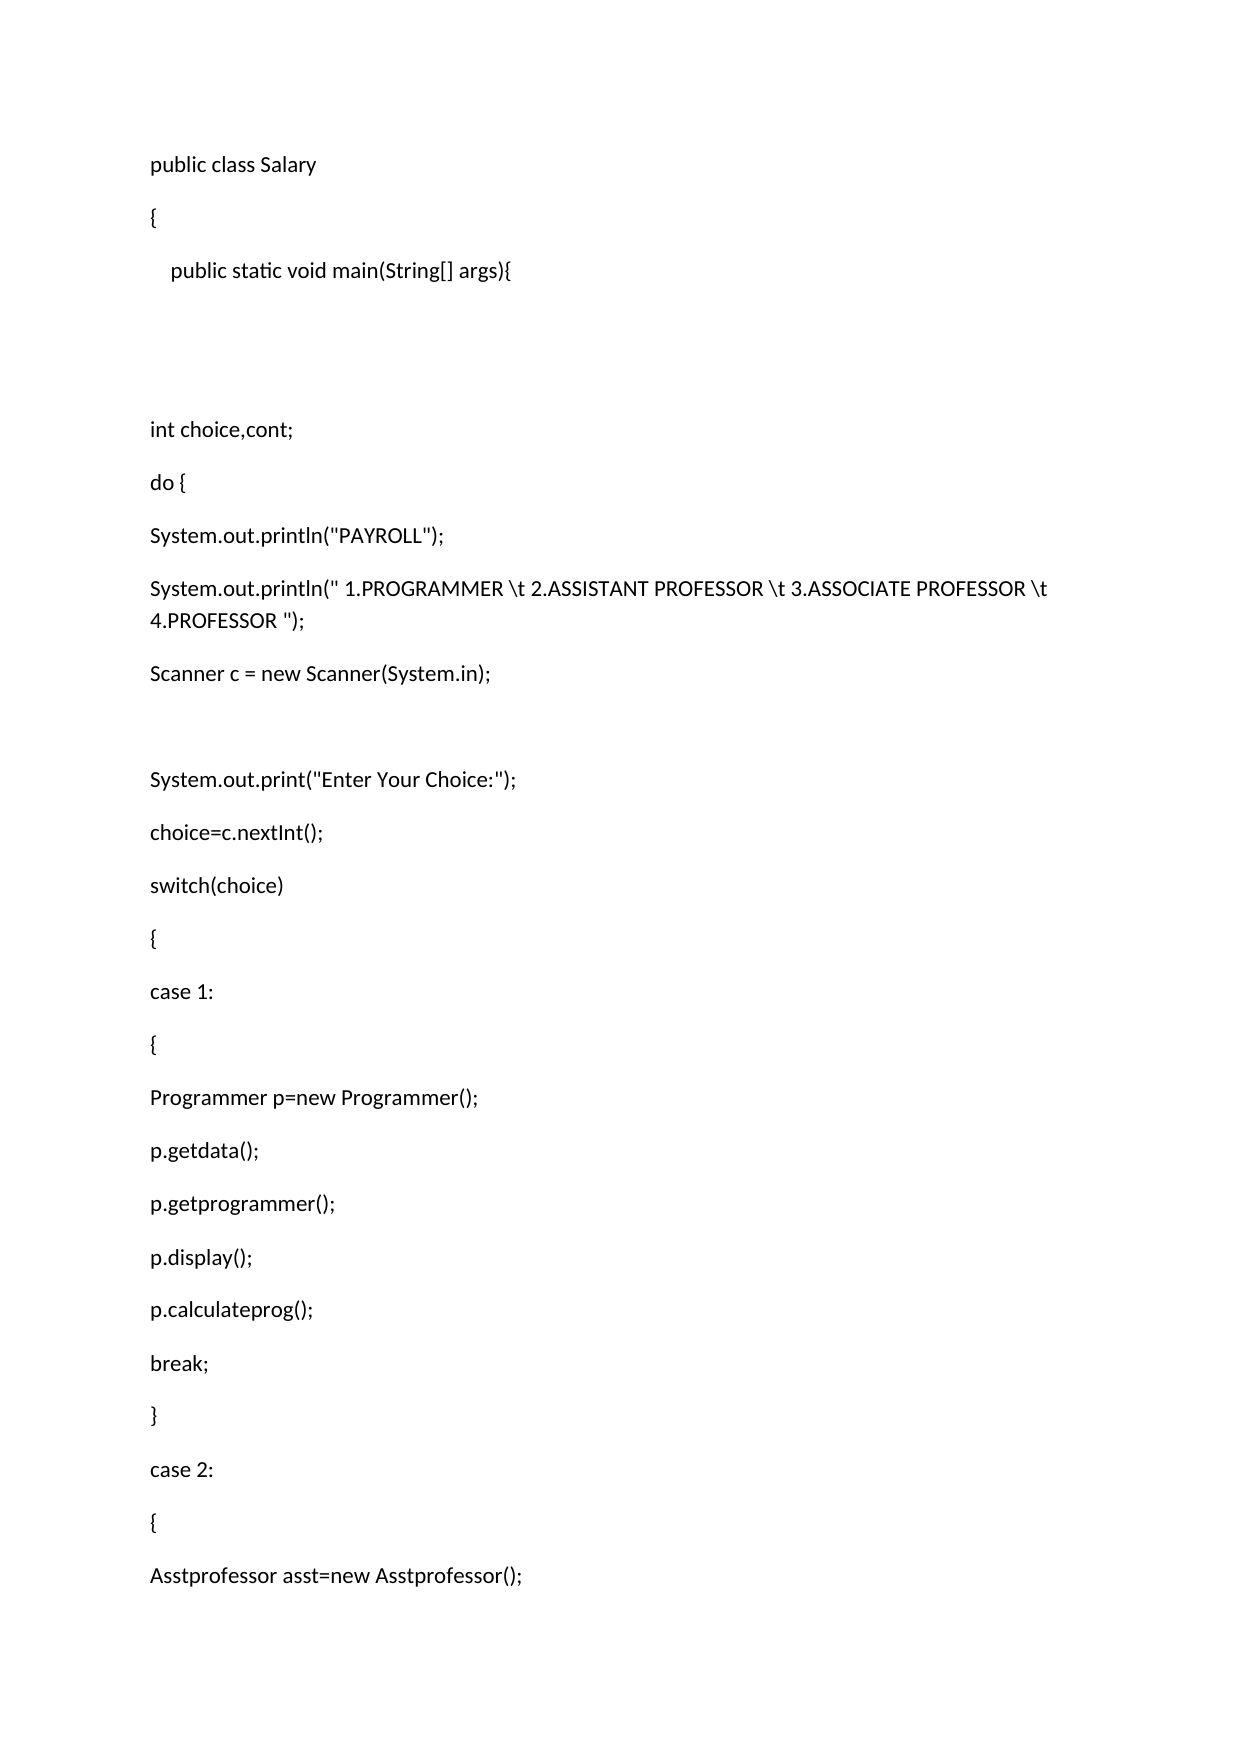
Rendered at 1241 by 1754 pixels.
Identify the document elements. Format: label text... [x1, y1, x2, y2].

text { [150, 1031, 1090, 1058]
text switch(choice) [150, 871, 1090, 899]
text Scanner c = new Scanner(System.in); [150, 659, 1090, 687]
text { [150, 924, 1090, 952]
text Programmer p=new Programmer(); [150, 1083, 1090, 1112]
text public static void main(String[] args){ [150, 256, 1090, 284]
text System.out.println("PAYROLL"); [150, 521, 1090, 549]
text int choice,cont; [150, 415, 1090, 443]
text } [150, 1402, 1090, 1430]
text do { [150, 468, 1090, 496]
text p.display(); [150, 1243, 1090, 1271]
text public class Salary [150, 150, 1090, 178]
text { [150, 203, 1090, 231]
text Asstprofessor asst=new Asstprofessor(); [150, 1561, 1090, 1589]
text p.getprogrammer(); [150, 1189, 1090, 1218]
text case 1: [150, 977, 1090, 1006]
text System.out.println(" 1.PROGRAMMER \t 2.ASSISTANT PROFESSOR \t 3.ASSOCIATE PROFESSOR \t 4.PROFESSOR "); [150, 574, 1090, 634]
text break; [150, 1349, 1090, 1377]
text { [150, 1508, 1090, 1536]
text System.out.print("Enter Your Choice:"); [150, 765, 1090, 793]
text p.calculateprog(); [150, 1296, 1090, 1324]
text p.getdata(); [150, 1137, 1090, 1164]
text case 2: [150, 1455, 1090, 1483]
text choice=c.nextInt(); [150, 818, 1090, 846]
